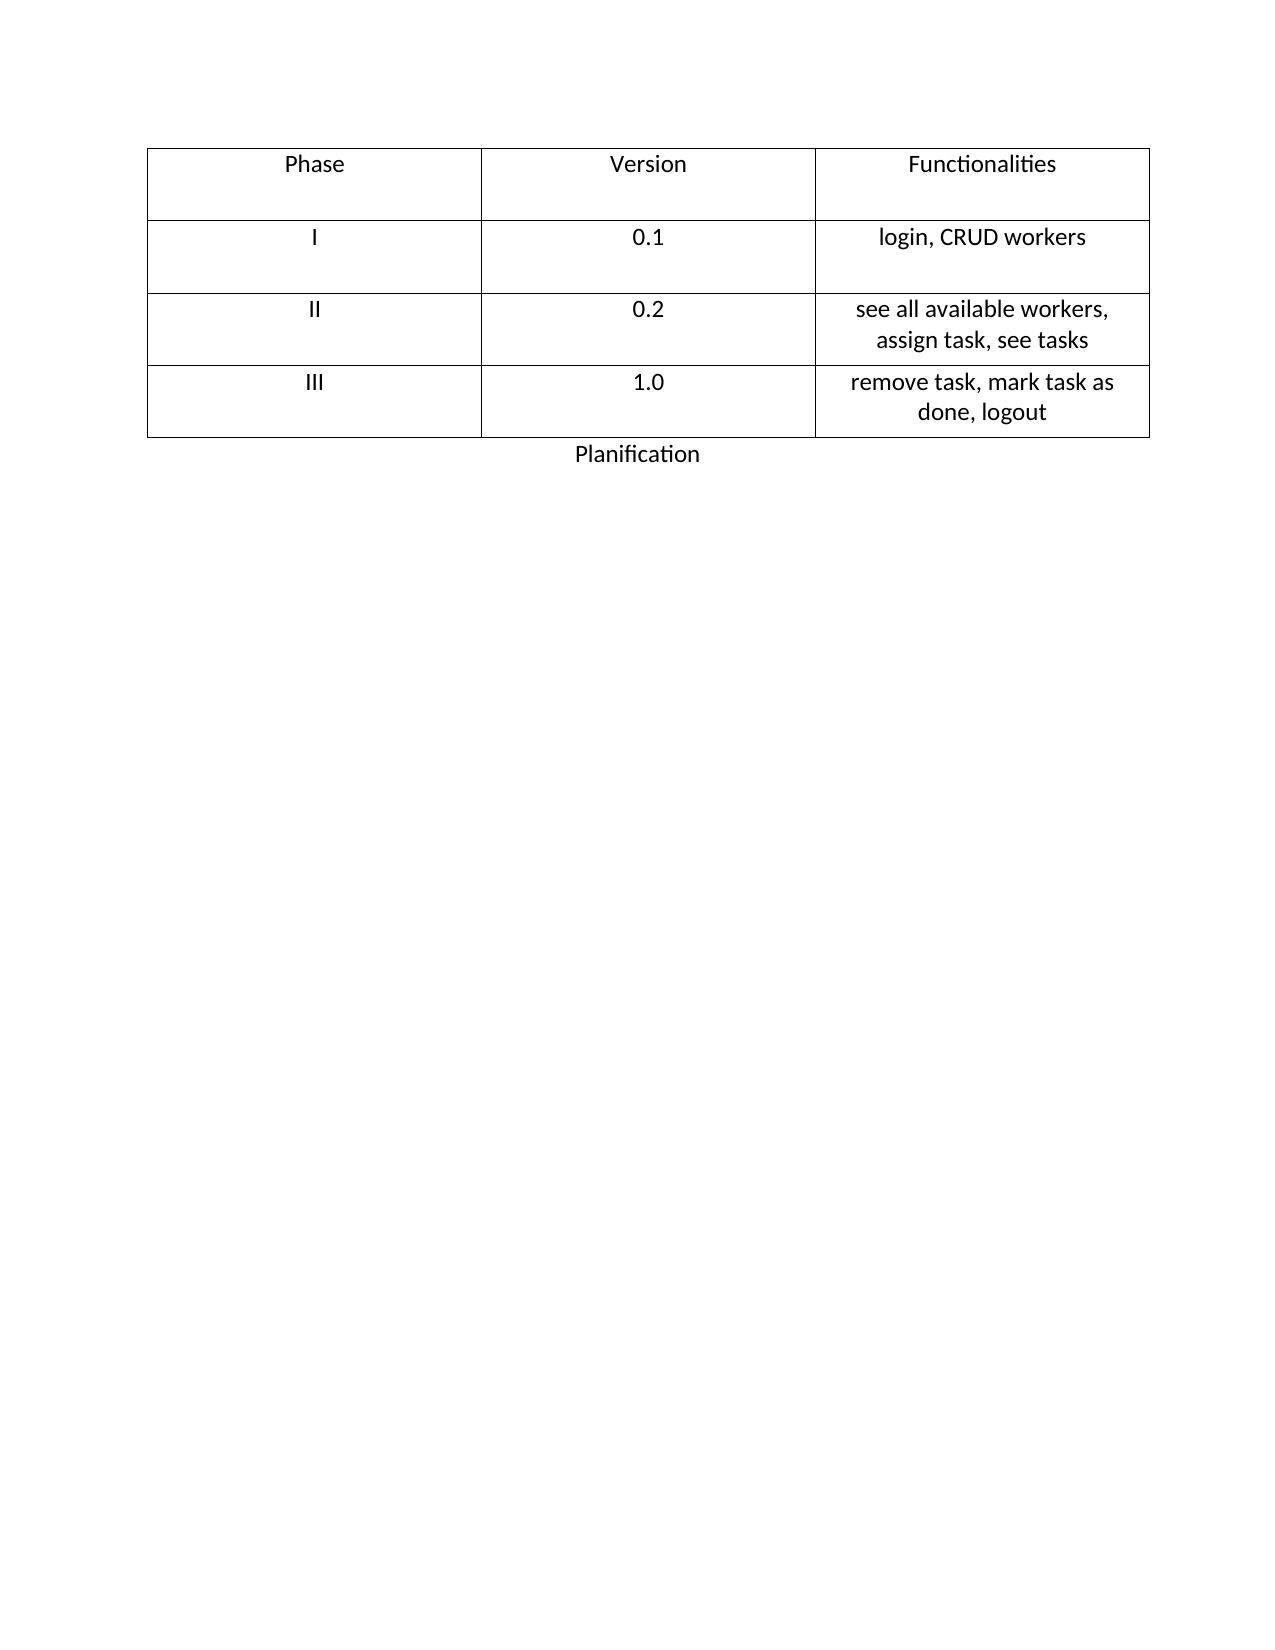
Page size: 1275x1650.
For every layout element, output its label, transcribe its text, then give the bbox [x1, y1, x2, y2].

table_cell III [148, 366, 481, 437]
table_cell 0.1 [482, 221, 815, 292]
table_cell II [148, 294, 481, 365]
table_header Functionalities [816, 149, 1149, 220]
table_cell I [148, 221, 481, 292]
table_cell 0.2 [482, 294, 815, 365]
table_cell 1.0 [482, 366, 815, 437]
table_cell login, CRUD workers [816, 221, 1149, 292]
table_cell remove task, mark task as done, logout [816, 366, 1149, 437]
table_header Version [482, 149, 815, 220]
table_header Phase [148, 149, 481, 220]
text Planification [148, 438, 1127, 469]
table_cell see all available workers, assign task, see tasks [816, 294, 1149, 365]
